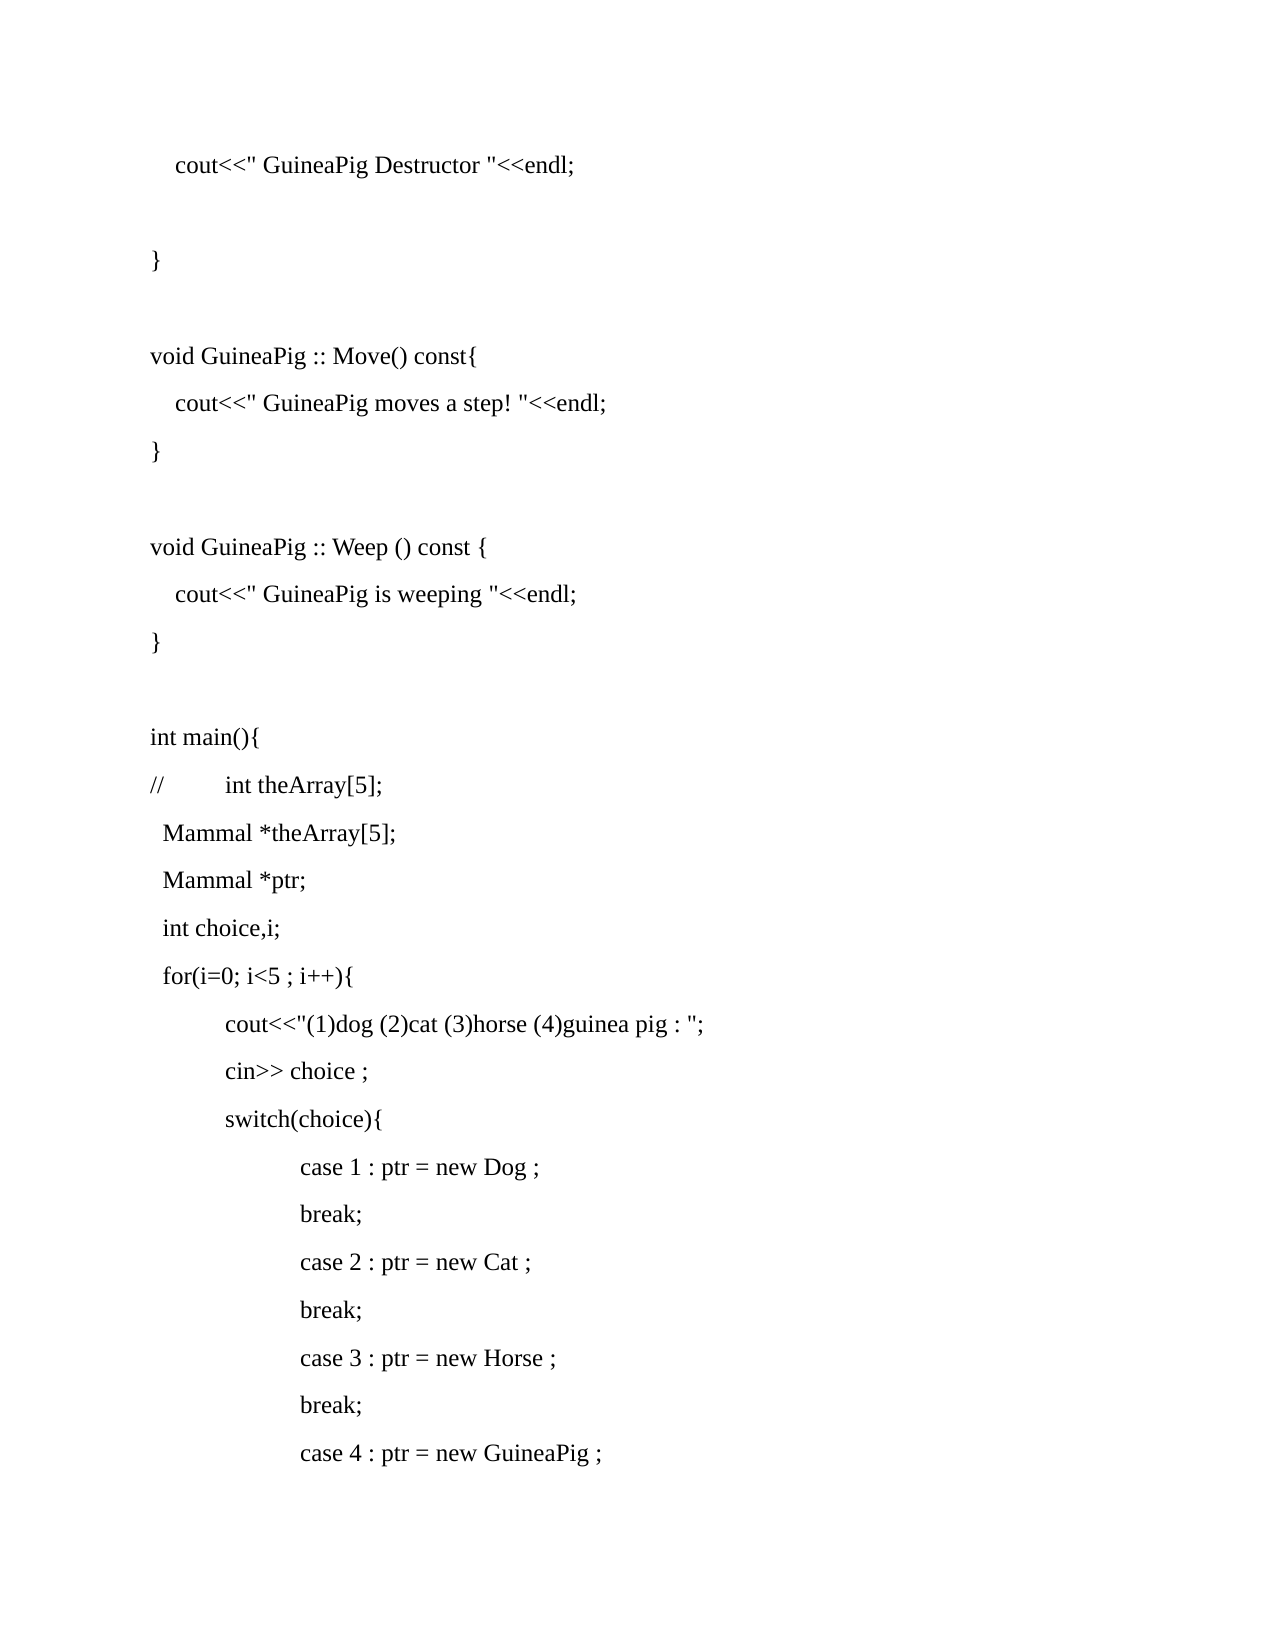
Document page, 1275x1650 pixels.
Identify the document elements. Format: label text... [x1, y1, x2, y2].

text Mammal *ptr; [150, 866, 1125, 894]
text } [150, 245, 1125, 274]
text } [150, 436, 1125, 465]
text cin>> choice ; [150, 1056, 1125, 1085]
text case 2 : ptr = new Cat ; [150, 1247, 1125, 1276]
text int choice,i; [150, 913, 1125, 942]
text cout<<" GuineaPig Destructor "<<endl; [150, 150, 1125, 179]
text case 1 : ptr = new Dog ; [150, 1152, 1125, 1181]
text switch(choice){ [150, 1104, 1125, 1133]
text void GuineaPig :: Move() const{ [150, 341, 1125, 369]
text for(i=0; i<5 ; i++){ [150, 961, 1125, 990]
text void GuineaPig :: Weep () const { [150, 532, 1125, 560]
text break; [150, 1295, 1125, 1324]
text cout<<" GuineaPig moves a step! "<<endl; [150, 388, 1125, 417]
text break; [150, 1199, 1125, 1228]
text } [150, 627, 1125, 656]
text Mammal *theArray[5]; [150, 818, 1125, 847]
text cout<<"(1)dog (2)cat (3)horse (4)guinea pig : "; [150, 1009, 1125, 1037]
text int main(){ [150, 722, 1125, 751]
text case 3 : ptr = new Horse ; [150, 1343, 1125, 1371]
text case 4 : ptr = new GuineaPig ; [150, 1438, 1125, 1467]
text break; [150, 1390, 1125, 1419]
text // int theArray[5]; [150, 770, 1125, 799]
text cout<<" GuineaPig is weeping "<<endl; [150, 579, 1125, 608]
